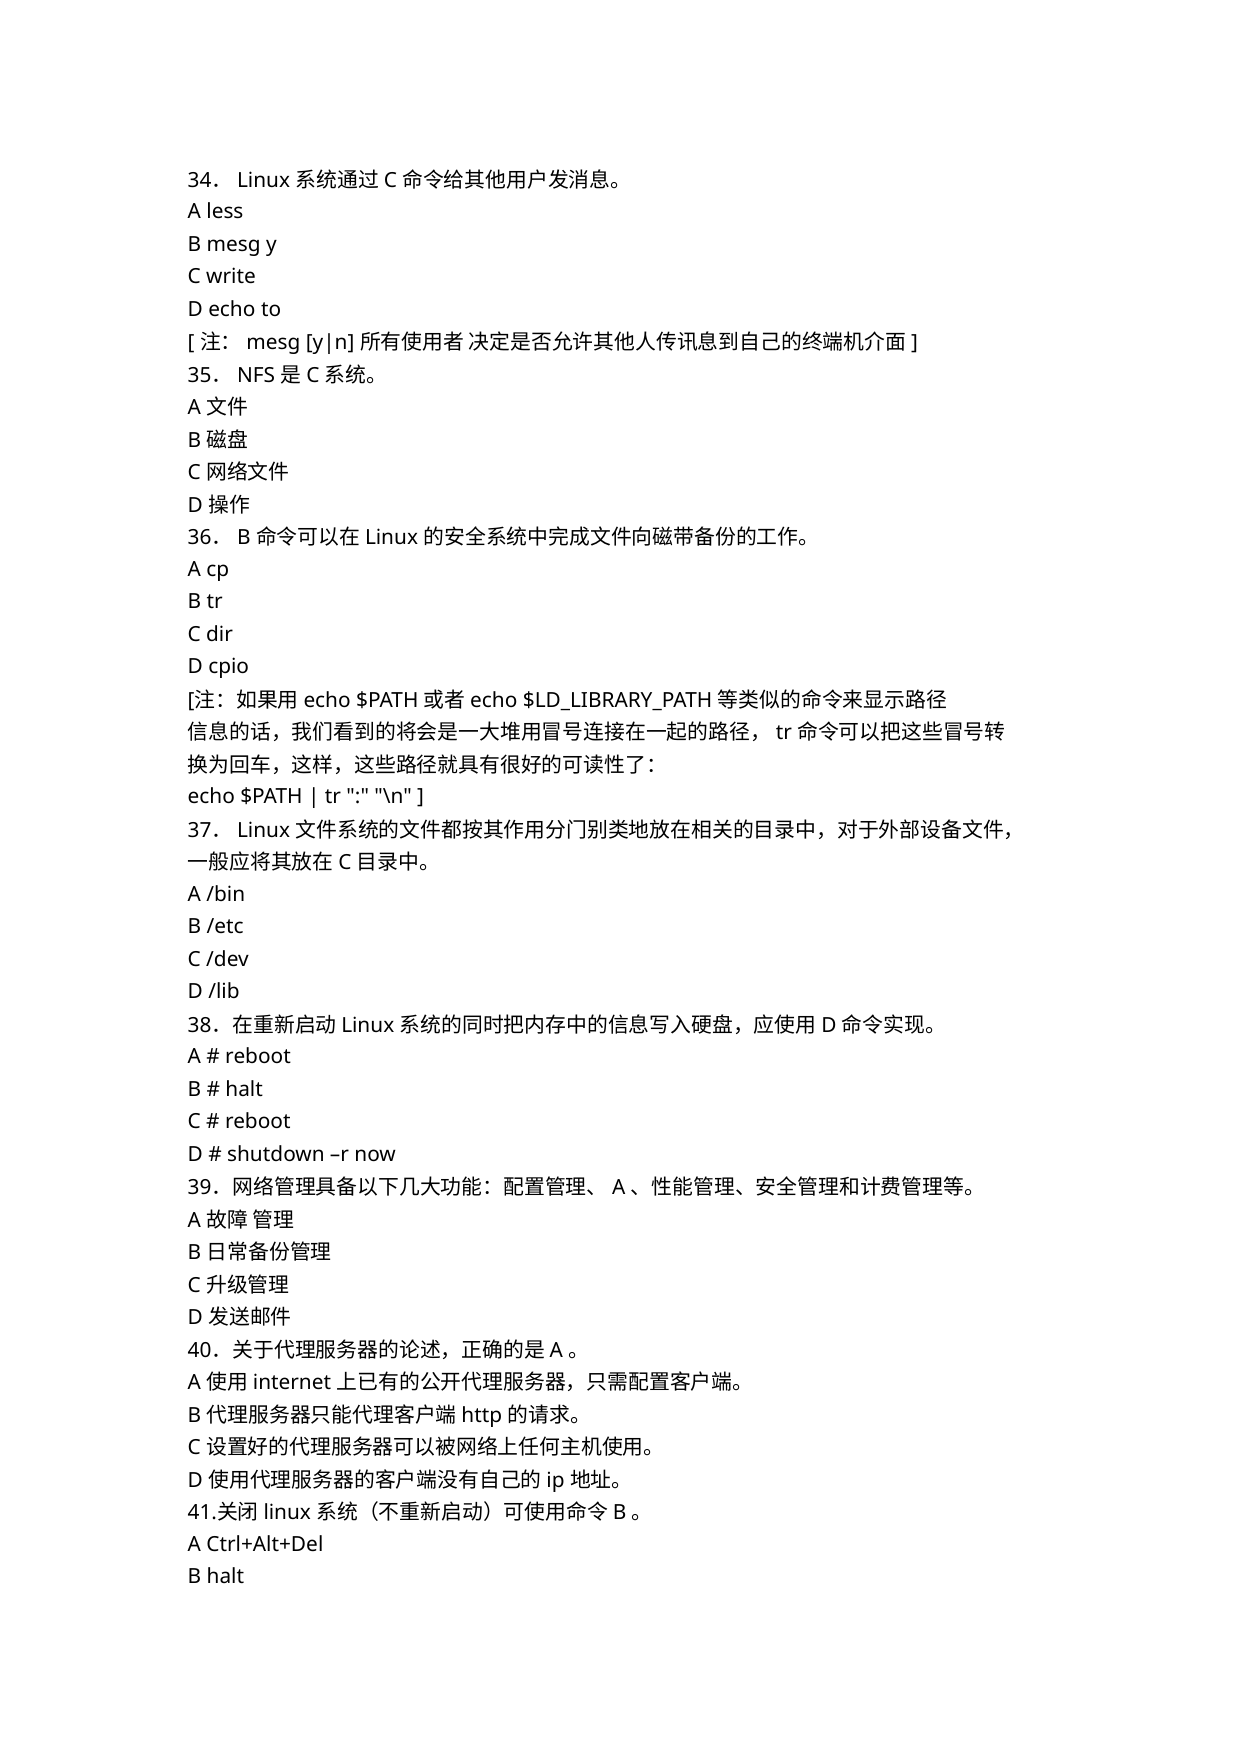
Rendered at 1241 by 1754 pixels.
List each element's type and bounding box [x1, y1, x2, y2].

text [187, 162, 1053, 1592]
